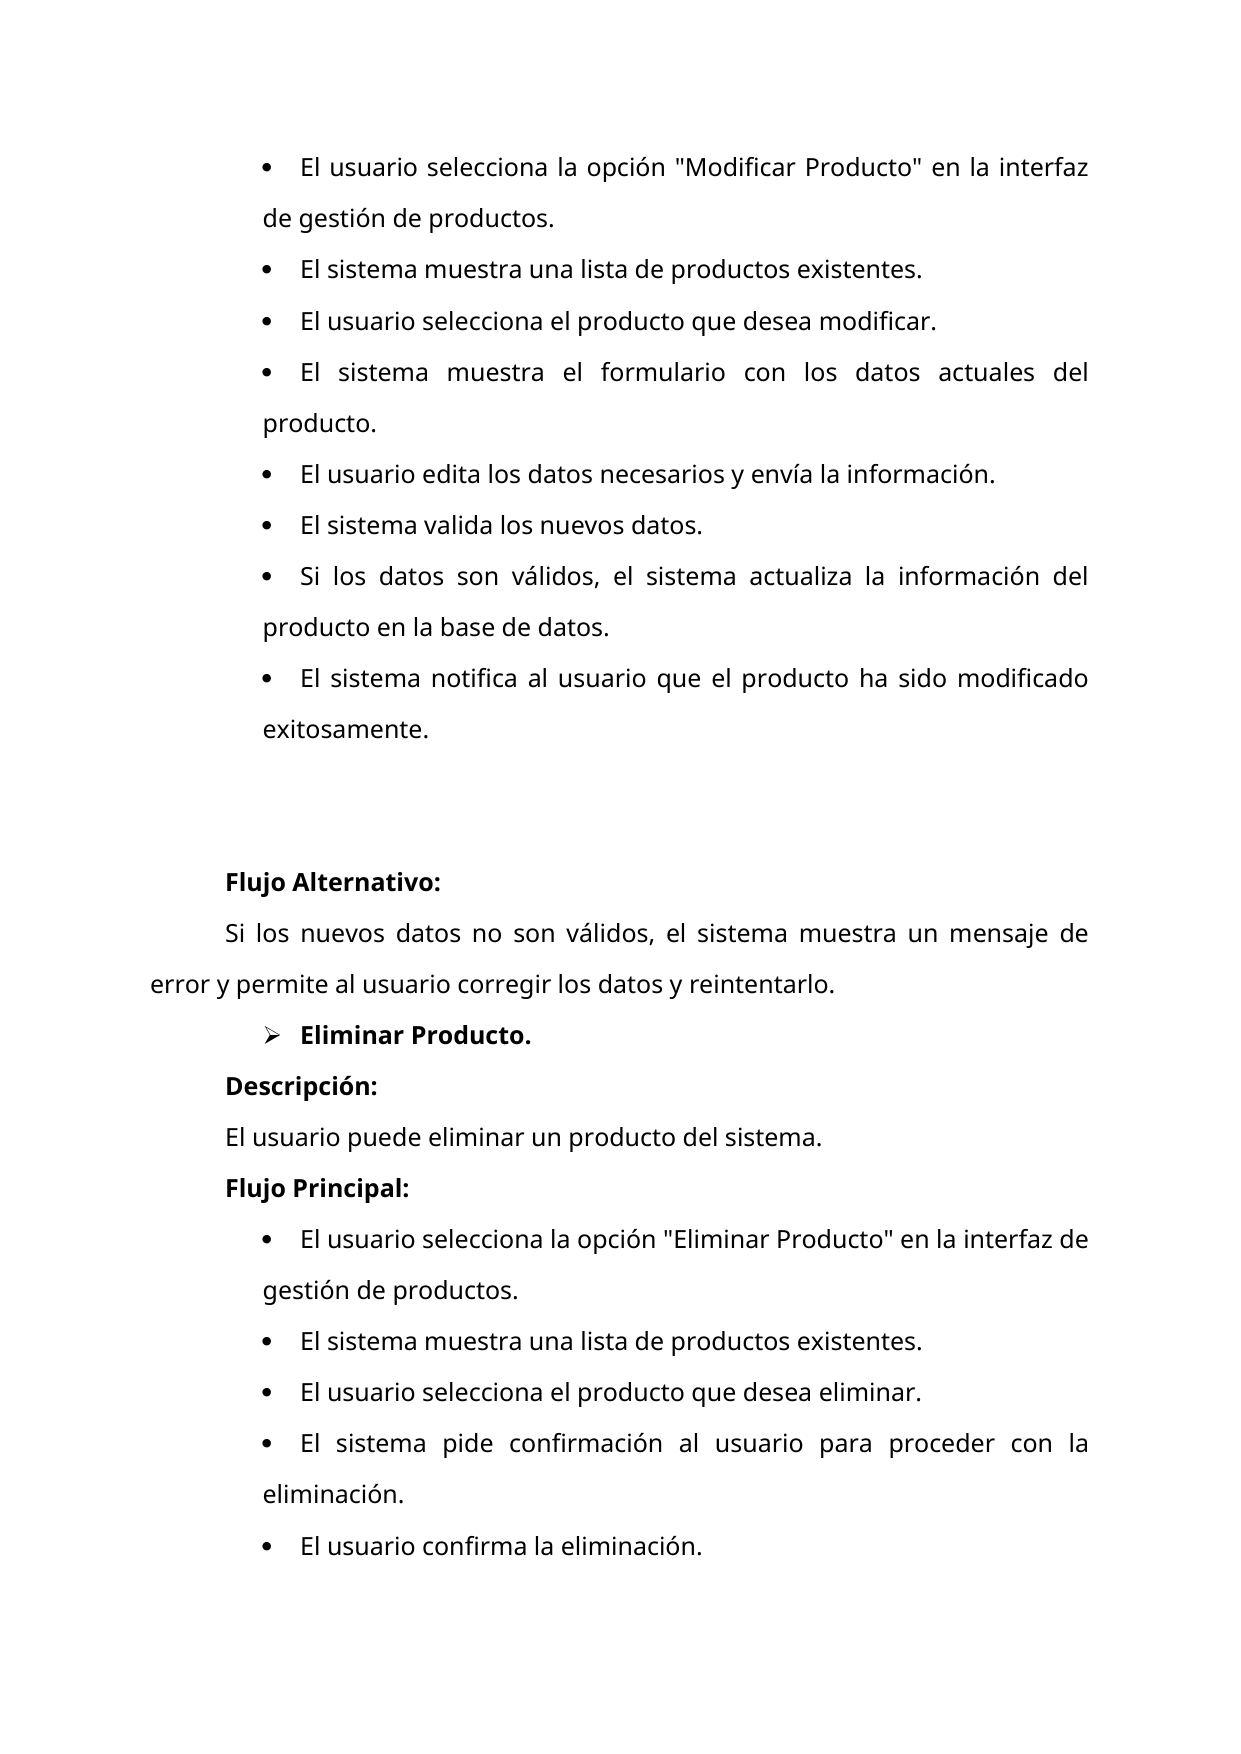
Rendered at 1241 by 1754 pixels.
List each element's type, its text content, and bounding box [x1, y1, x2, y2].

list Si los datos son válidos, el sistema actualiza la información del producto en la base de datos. [262, 558, 1090, 643]
list El usuario selecciona la opción "Modificar Producto" en la interfaz de gestión de productos. [262, 150, 1090, 235]
text Flujo Principal: [150, 1171, 1090, 1205]
list El usuario edita los datos necesarios y envía la información. [262, 456, 1090, 490]
list El sistema muestra una lista de productos existentes. [262, 252, 1090, 286]
list Eliminar Producto. [262, 1018, 1090, 1052]
text Si los nuevos datos no son válidos, el sistema muestra un mensaje de error y permite al usuario corregir los datos y reintentarlo. [150, 916, 1090, 1001]
list El sistema muestra el formulario con los datos actuales del producto. [262, 354, 1090, 439]
text Flujo Alternativo: [150, 864, 1090, 899]
list El sistema pide confirmación al usuario para proceder con la eliminación. [262, 1426, 1090, 1511]
list El sistema valida los nuevos datos. [262, 507, 1090, 541]
text Descripción: [150, 1069, 1090, 1103]
list El usuario selecciona el producto que desea modificar. [262, 303, 1090, 337]
list El usuario confirma la eliminación. [262, 1528, 1090, 1562]
list El usuario selecciona la opción "Eliminar Producto" en la interfaz de gestión de productos. [262, 1222, 1090, 1307]
list El sistema muestra una lista de productos existentes. [262, 1324, 1090, 1358]
text El usuario puede eliminar un producto del sistema. [150, 1120, 1090, 1154]
list El sistema notifica al usuario que el producto ha sido modificado exitosamente. [262, 660, 1090, 746]
list El usuario selecciona el producto que desea eliminar. [262, 1375, 1090, 1409]
